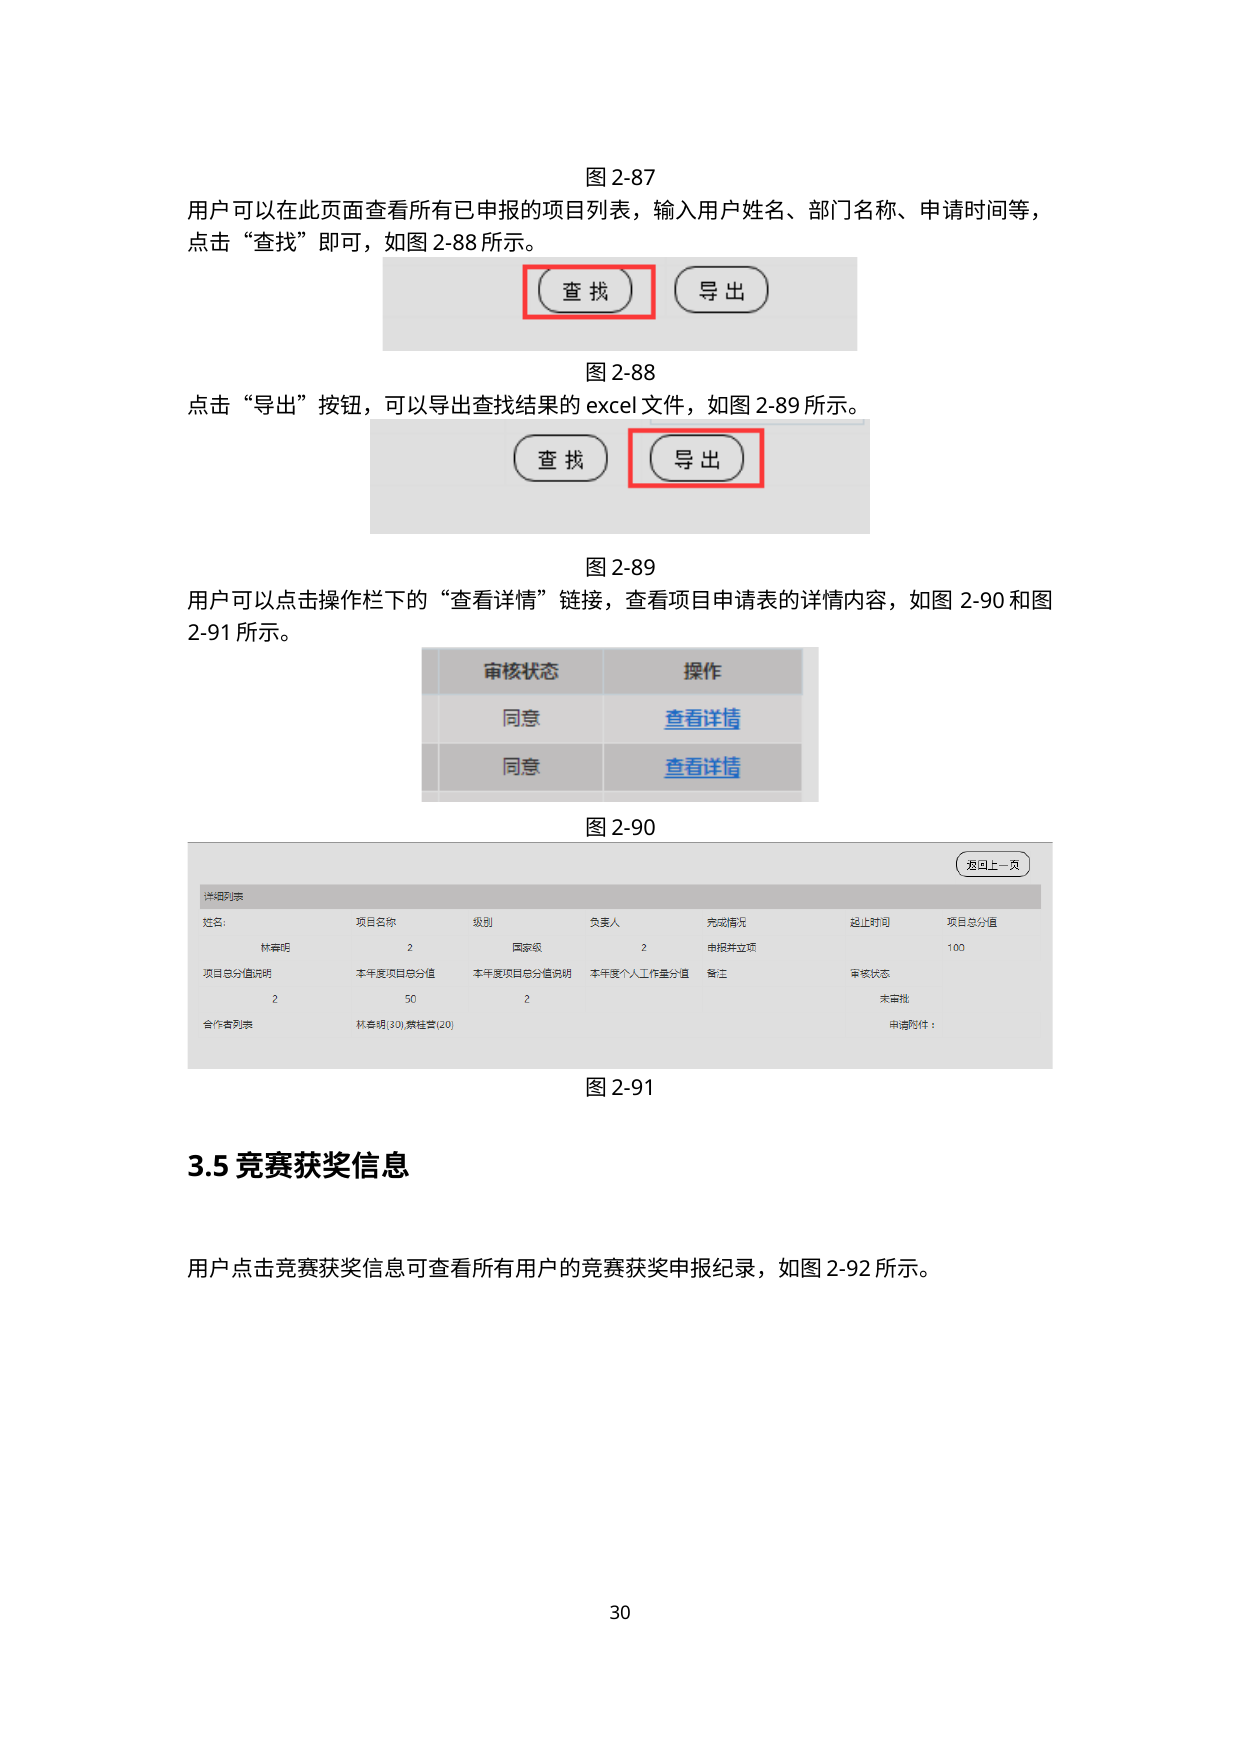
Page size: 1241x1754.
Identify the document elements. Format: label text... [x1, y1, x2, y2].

text 点击“导出”按钮，可以导出查找结果的excel文件，如图2-89所示。 [187, 387, 1053, 420]
picture [382, 257, 858, 351]
text 图2-90 [187, 810, 1053, 842]
text 图2-89 [187, 550, 1053, 582]
picture [187, 842, 1053, 1069]
picture [370, 419, 870, 534]
subtitle 3.5竞赛获奖信息 [187, 1131, 1053, 1196]
picture [421, 647, 819, 802]
text 用户可以在此页面查看所有已申报的项目列表，输入用户姓名、部门名称、申请时间等，点击“查找”即可，如图2-88所示。 [187, 192, 1053, 257]
text 图2-91 [187, 1070, 1053, 1102]
text 用户可以点击操作栏下的“查看详情”链接，查看项目申请表的详情内容，如图2-90和图2-91所示。 [187, 582, 1053, 647]
text 图2-88 [187, 355, 1053, 387]
text 图2-87 [187, 160, 1053, 192]
text 用户点击竞赛获奖信息可查看所有用户的竞赛获奖申报纪录，如图2-92所示。 [187, 1250, 1053, 1283]
